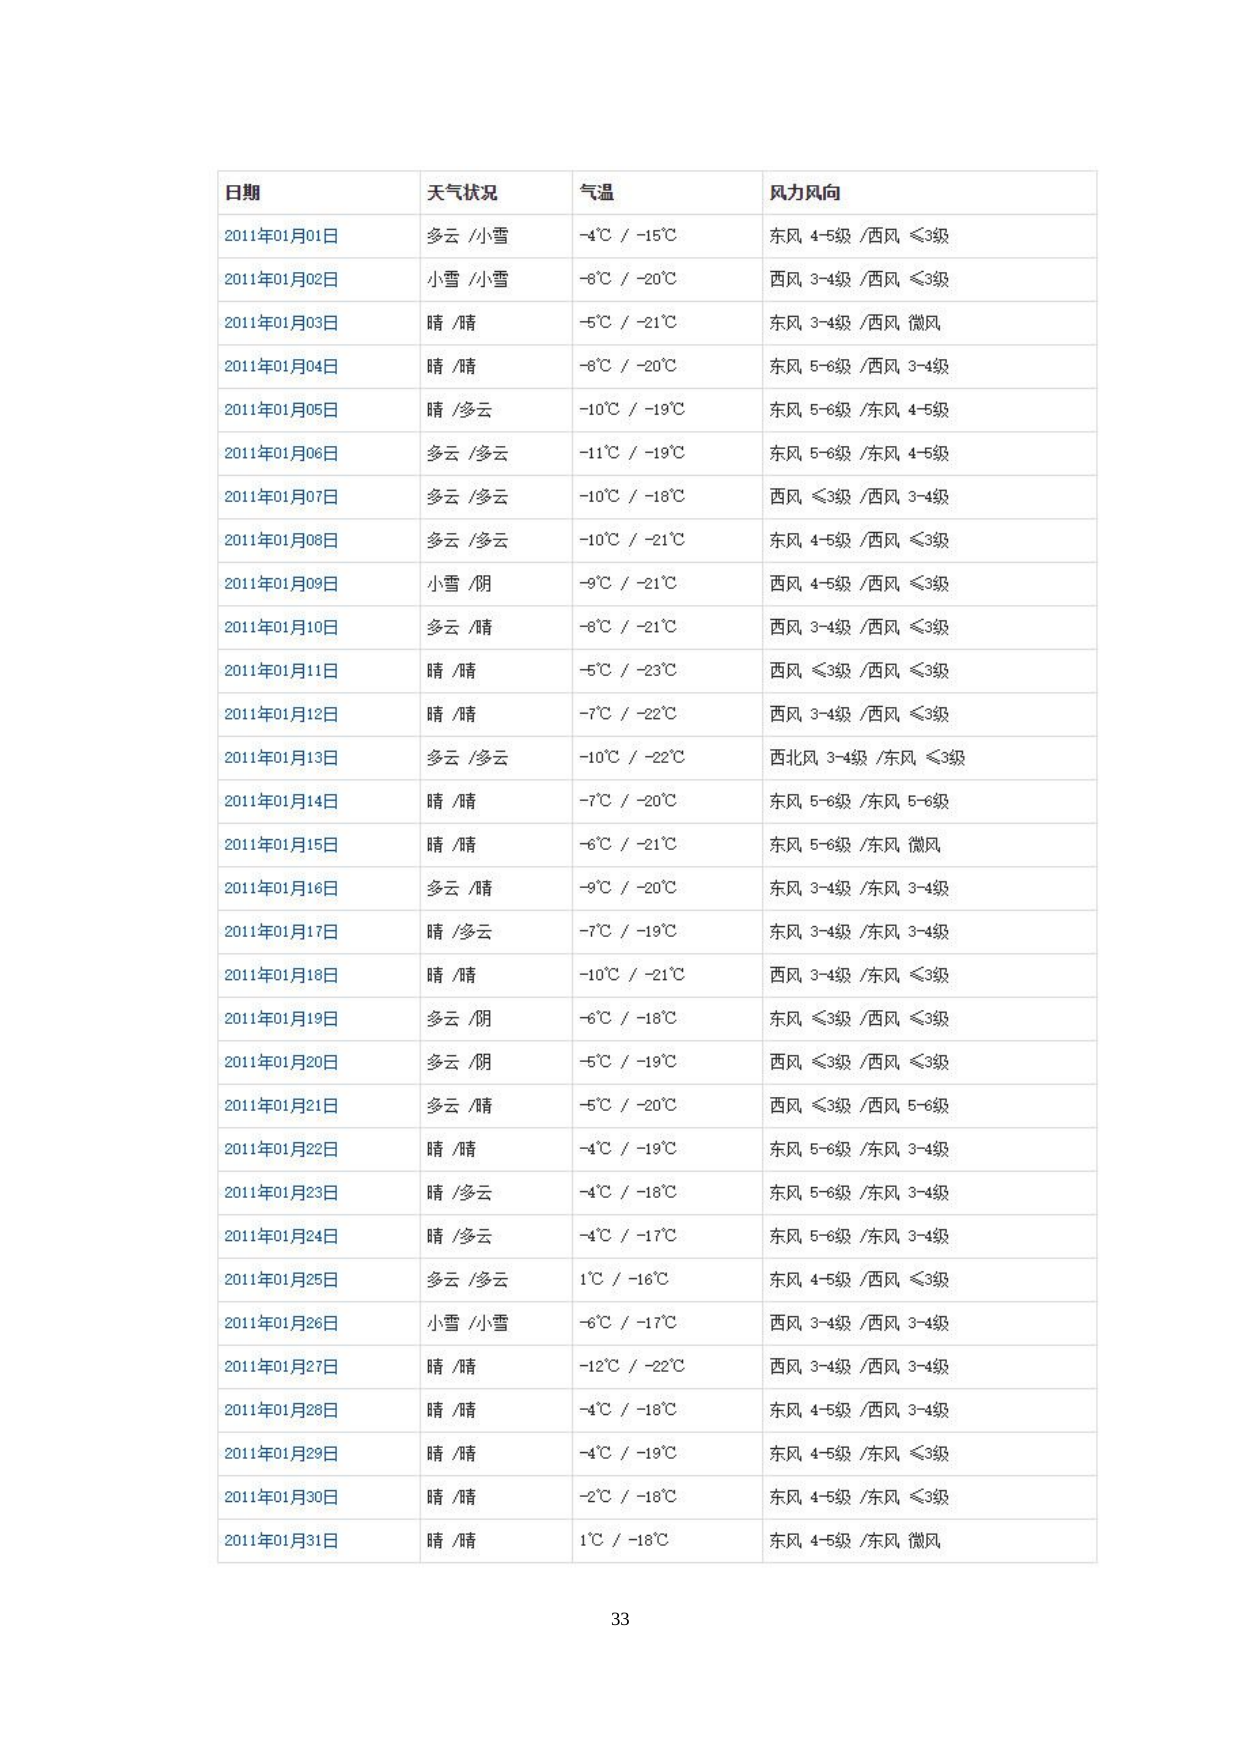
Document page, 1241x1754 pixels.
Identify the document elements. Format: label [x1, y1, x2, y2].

picture [197, 166, 1110, 1588]
